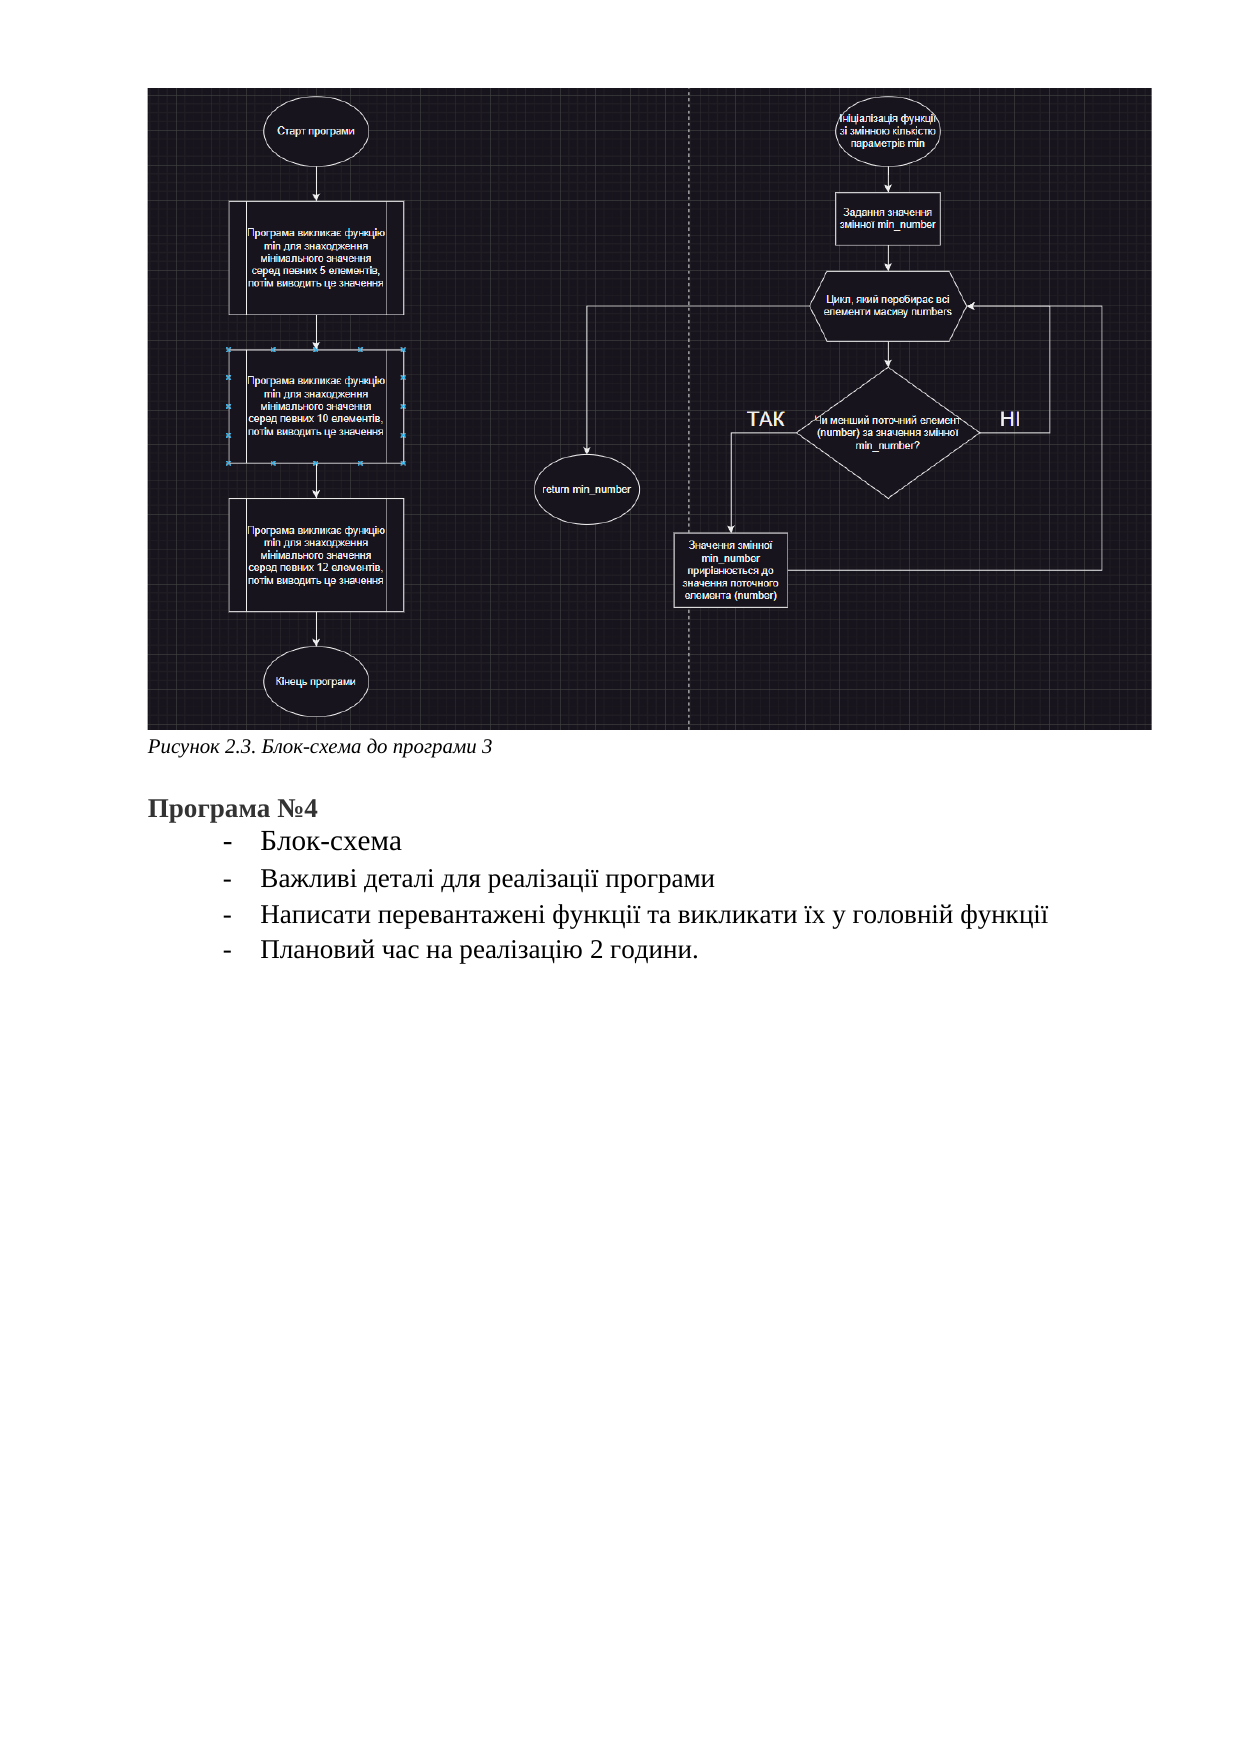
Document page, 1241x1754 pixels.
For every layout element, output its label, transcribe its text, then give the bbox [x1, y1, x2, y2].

list Важливі деталі для реалізації програми [223, 862, 1152, 893]
list Написати перевантажені функції та викликати їх у головній функції [223, 898, 1152, 929]
text Рисунок 2.3. Блок-схема до програми 3 [148, 733, 1152, 758]
text Програма №4 [148, 792, 1152, 823]
picture [147, 88, 1152, 730]
list Плановий час на реалізацію 2 години. [223, 933, 1152, 964]
list Блок-схема [223, 823, 1152, 857]
